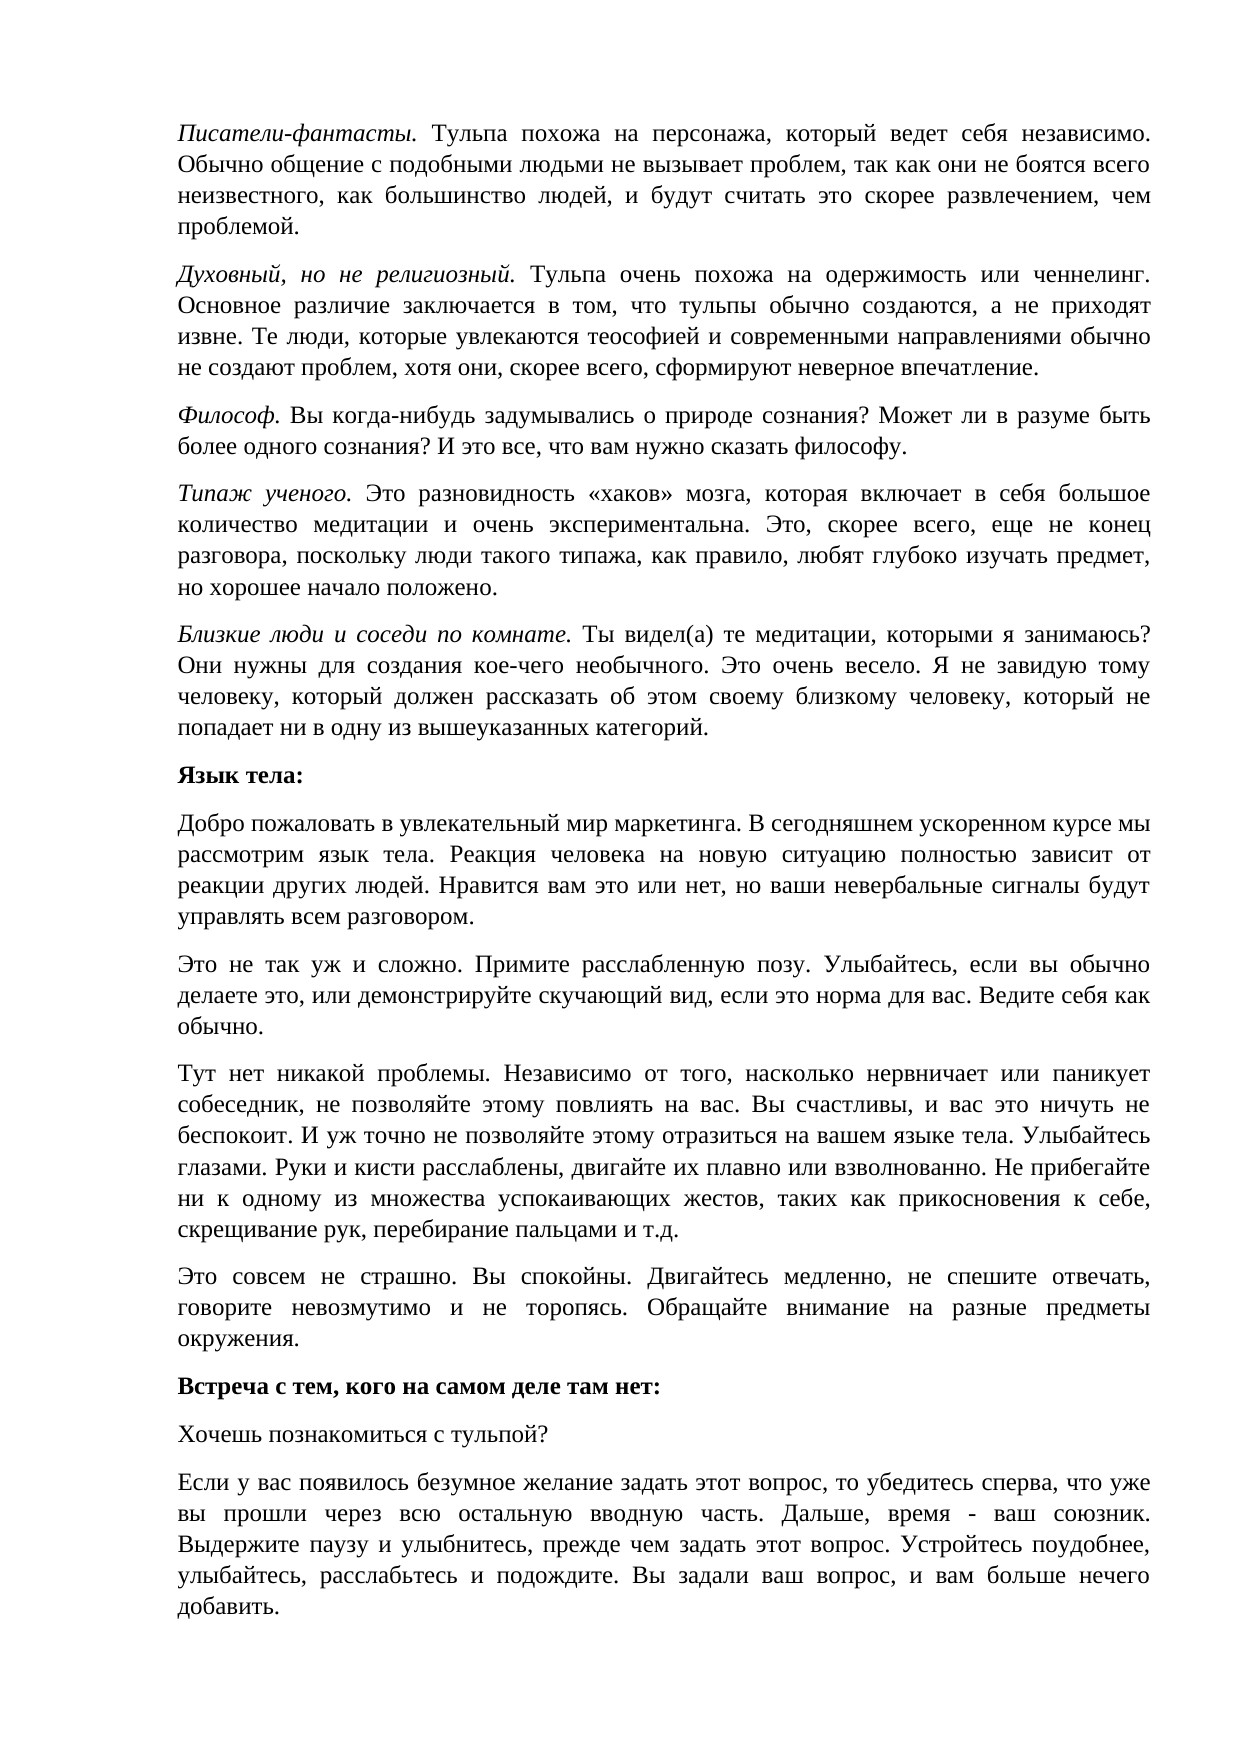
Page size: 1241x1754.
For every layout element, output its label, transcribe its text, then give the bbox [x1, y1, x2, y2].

text Близкие люди и соседи по комнате. Ты видел(а) те медитации, которыми я занимаюсь? Они нужны для создания кое-чего необычного. Это очень весело. Я не завидую тому человеку, который должен рассказать об этом своему близкому человеку, который не попадает ни в одну из вышеуказанных категорий. [177, 619, 1152, 741]
text Философ. Вы когда-нибудь задумывались о природе сознания? Может ли в разуме быть более одного сознания? И это все, что вам нужно сказать философу. [177, 400, 1152, 459]
text Писатели-фантасты. Тульпа похожа на персонажа, который ведет себя независимо. Обычно общение с подобными людьми не вызывает проблем, так как они не боятся всего неизвестного, как большинство людей, и будут считать это скорее развлечением, чем проблемой. [177, 118, 1152, 240]
text Духовный, но не религиозный. Тульпа очень похожа на одержимость или ченнелинг. Основное различие заключается в том, что тульпы обычно создаются, а не приходят извне. Те люди, которые увлекаются теософией и современными направлениями обычно не создают проблем, хотя они, скорее всего, сформируют неверное впечатление. [177, 259, 1152, 381]
text Хочешь познакомиться с тульпой? [177, 1419, 1152, 1448]
text Если у вас появилось безумное желание задать этот вопрос, то убедитесь сперва, что уже вы прошли через всю остальную вводную часть. Дальше, время - ваш союзник. Выдержите паузу и улыбнитесь, прежде чем задать этот вопрос. Устройтесь поудобнее, улыбайтесь, расслабьтесь и подождите. Вы задали ваш вопрос, и вам больше нечего добавить. [177, 1467, 1152, 1619]
text Добро пожаловать в увлекательный мир маркетинга. В сегодняшнем ускоренном курсе мы рассмотрим язык тела. Реакция человека на новую ситуацию полностью зависит от реакции других людей. Нравится вам это или нет, но ваши невербальные сигналы будут управлять всем разговором. [177, 808, 1152, 930]
text Типаж ученого. Это разновидность «хаков» мозга, которая включает в себя большое количество медитации и очень экспериментальна. Это, скорее всего, еще не конец разговора, поскольку люди такого типажа, как правило, любят глубоко изучать предмет, но хорошее начало положено. [177, 478, 1152, 600]
text Тут нет никакой проблемы. Независимо от того, насколько нервничает или паникует собеседник, не позволяйте этому повлиять на вас. Вы счастливы, и вас это ничуть не беспокоит. И уж точно не позволяйте этому отразиться на вашем языке тела. Улыбайтесь глазами. Руки и кисти расслаблены, двигайте их плавно или взволнованно. Не прибегайте ни к одному из множества успокаивающих жестов, таких как прикосновения к себе, скрещивание рук, перебирание пальцами и т.д. [177, 1058, 1152, 1242]
text Это совсем не страшно. Вы спокойны. Двигайтесь медленно, не спешите отвечать, говорите невозмутимо и не торопясь. Обращайте внимание на разные предметы окружения. [177, 1261, 1152, 1352]
text Встреча с тем, кого на самом деле там нет: [177, 1371, 1152, 1400]
text Язык тела: [177, 760, 1152, 789]
text Это не так уж и сложно. Примите расслабленную позу. Улыбайтесь, если вы обычно делаете это, или демонстрируйте скучающий вид, если это норма для вас. Ведите себя как обычно. [177, 949, 1152, 1039]
